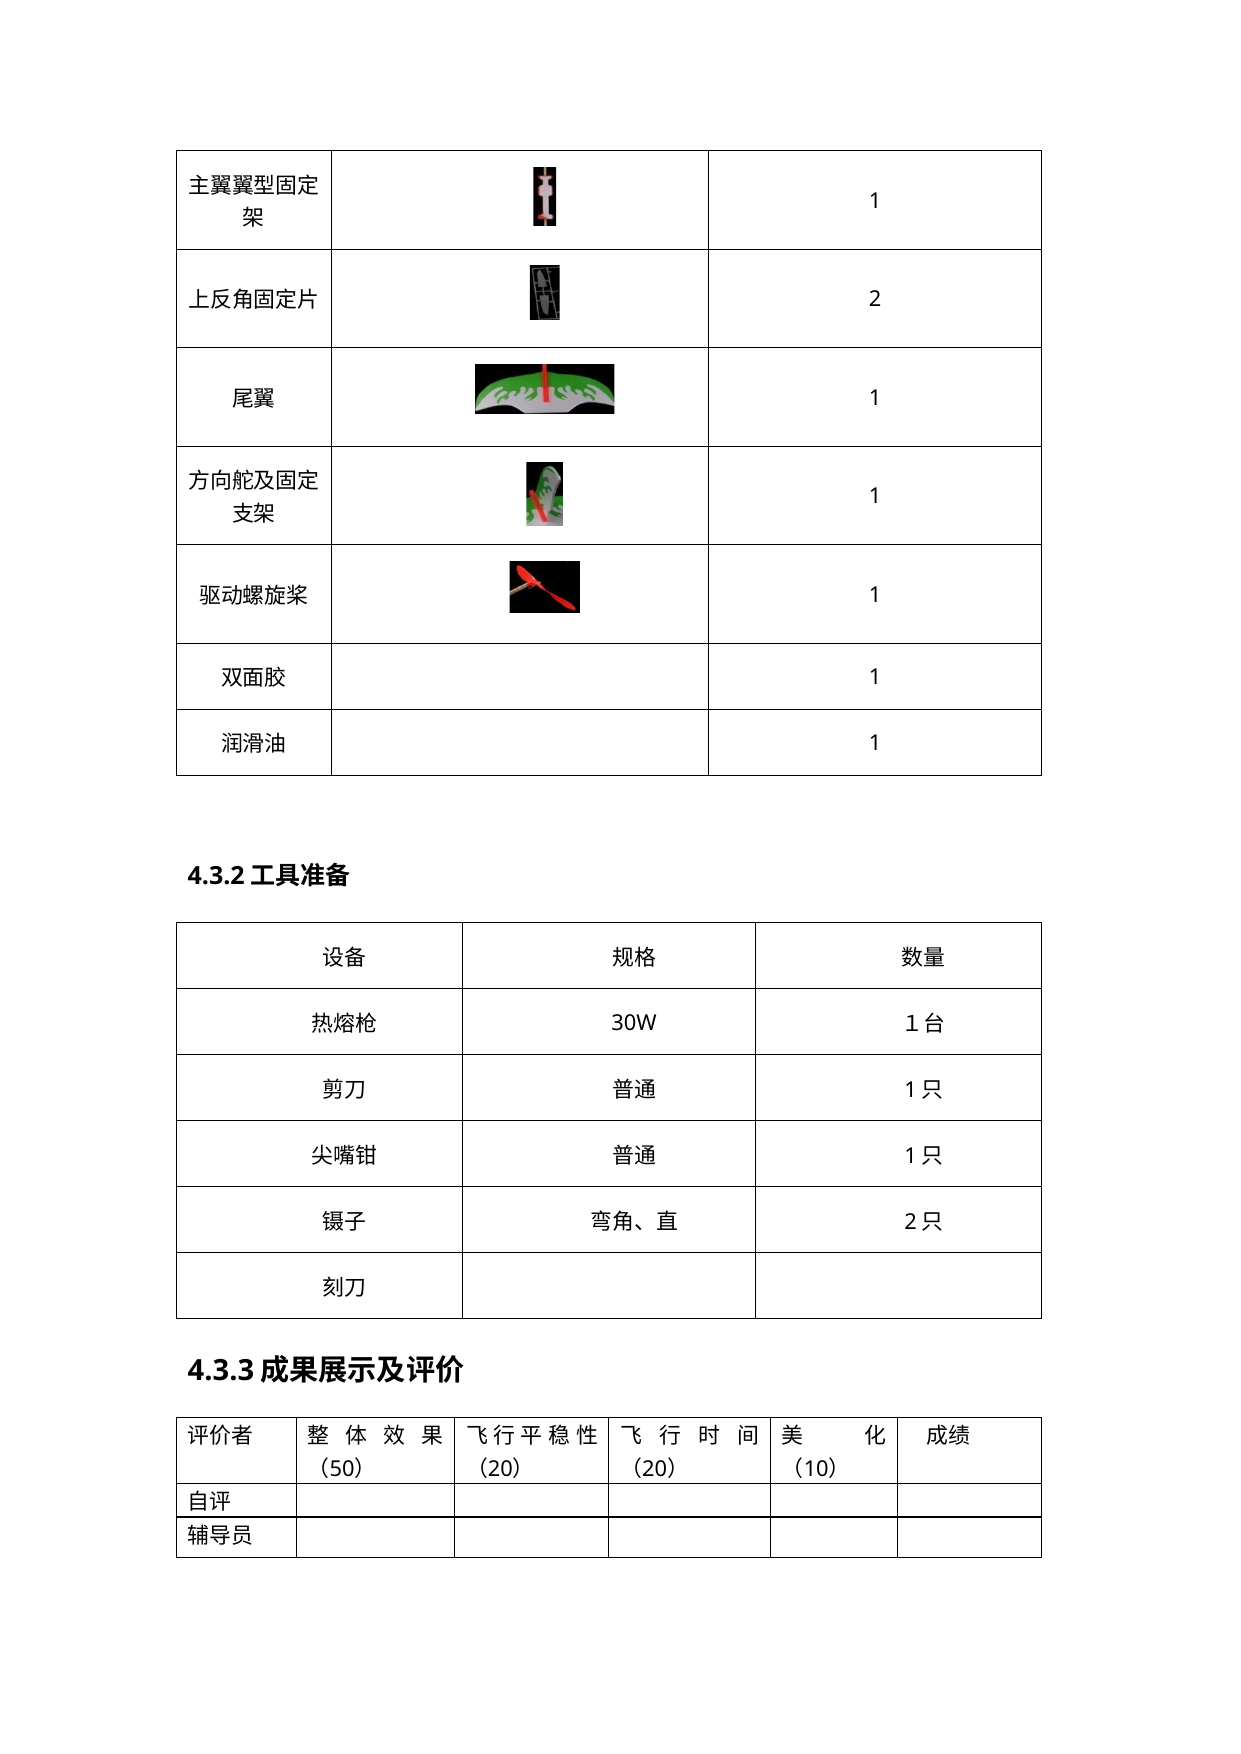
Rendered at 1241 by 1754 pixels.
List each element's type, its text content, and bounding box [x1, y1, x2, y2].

table_cell 弯角、直 [463, 1187, 755, 1252]
table_header 规格 [463, 923, 755, 988]
table_cell [898, 1518, 1041, 1557]
table_cell 主翼翼型固定架 [177, 151, 331, 248]
picture [533, 167, 557, 226]
table_cell 普通 [463, 1121, 755, 1186]
table_header 飞行平稳性（20） [455, 1418, 608, 1483]
table_cell 辅导员 [177, 1518, 296, 1557]
table_cell [332, 644, 708, 709]
table_cell 2只 [756, 1187, 1041, 1252]
table_cell 热熔枪 [177, 989, 462, 1054]
table_cell 2 [709, 250, 1041, 347]
table_cell １台 [756, 989, 1041, 1054]
table_cell 双面胶 [177, 644, 331, 709]
table_cell [297, 1484, 454, 1516]
table_header 数量 [756, 923, 1041, 988]
table_cell [898, 1484, 1041, 1516]
table_cell [332, 250, 708, 347]
table_cell [332, 710, 708, 775]
table_cell 1 [709, 644, 1041, 709]
table_cell 普通 [463, 1055, 755, 1120]
table_cell [756, 1253, 1041, 1318]
table_header 飞行时间（20） [609, 1418, 770, 1483]
table_cell 剪刀 [177, 1055, 462, 1120]
picture [526, 462, 563, 526]
table_header 美化（10） [771, 1418, 897, 1483]
table_cell 尾翼 [177, 348, 331, 446]
table_header 设备 [177, 923, 462, 988]
table_cell 1只 [756, 1121, 1041, 1186]
table_cell 1 [709, 710, 1041, 775]
table_cell 1只 [756, 1055, 1041, 1120]
table_cell 润滑油 [177, 710, 331, 775]
table_cell 镊子 [177, 1187, 462, 1252]
table_cell [771, 1518, 897, 1557]
table_cell 上反角固定片 [177, 250, 331, 347]
table_cell [455, 1484, 608, 1516]
table_cell [297, 1518, 454, 1557]
picture [475, 364, 615, 414]
text 4.3.3成果展示及评价 [187, 1336, 1053, 1401]
table_cell 方向舵及固定支架 [177, 447, 331, 544]
table_cell 1 [709, 447, 1041, 544]
table_cell 刻刀 [177, 1253, 462, 1318]
table_header 评价者 [177, 1418, 296, 1483]
table_cell [609, 1518, 770, 1557]
table_cell [771, 1484, 897, 1516]
table_cell [332, 348, 708, 446]
table_cell [332, 545, 708, 643]
table_cell [609, 1484, 770, 1516]
table_header 整体效果（50） [297, 1418, 454, 1483]
table_header 成绩 [898, 1418, 1041, 1483]
table_cell 驱动螺旋桨 [177, 545, 331, 643]
table_cell [463, 1253, 755, 1318]
table_cell 1 [709, 151, 1041, 248]
table_cell [332, 447, 708, 544]
table_cell 30W [463, 989, 755, 1054]
table_cell 自评 [177, 1484, 296, 1516]
picture [509, 561, 580, 613]
table_cell 1 [709, 545, 1041, 643]
table_cell [332, 151, 708, 248]
table_cell 1 [709, 348, 1041, 446]
text 4.3.2工具准备 [187, 841, 1053, 906]
table_cell [455, 1518, 608, 1557]
picture [529, 265, 560, 320]
table_cell 尖嘴钳 [177, 1121, 462, 1186]
